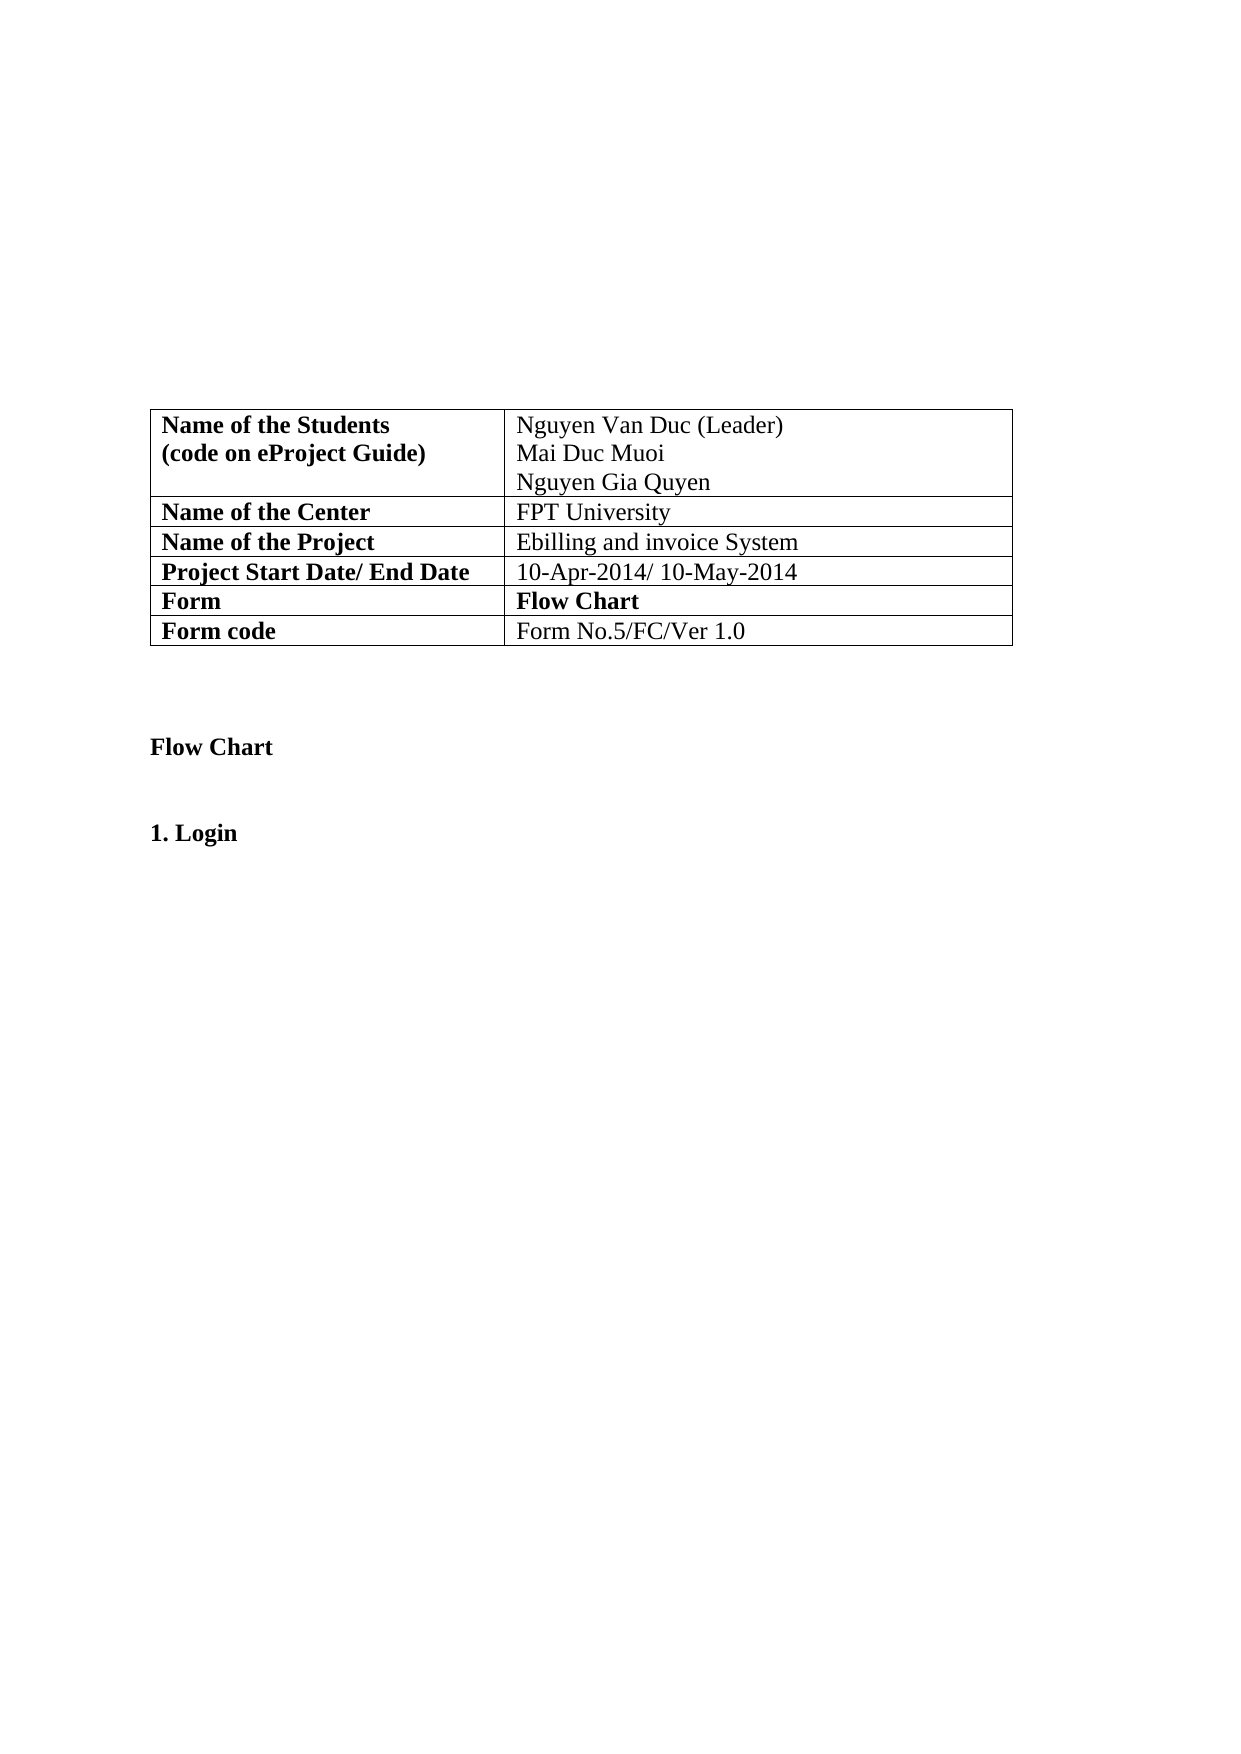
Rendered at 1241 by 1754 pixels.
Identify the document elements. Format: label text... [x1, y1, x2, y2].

table_cell FPT University [505, 497, 1012, 526]
table_cell Project Start Date/ End Date [151, 557, 504, 585]
table_cell 10-Apr-2014/ 10-May-2014 [505, 557, 1012, 585]
text 1. Login [150, 818, 1090, 847]
table_header Name of the Students (code on eProject Guide) [151, 410, 504, 496]
table_header Nguyen Van Duc (Leader) Mai Duc Muoi Nguyen Gia Quyen [505, 410, 1012, 496]
table_cell Name of the Center [151, 497, 504, 526]
table_cell Form [151, 586, 504, 615]
table_cell Form code [151, 616, 504, 645]
table_cell Form No.5/FC/Ver 1.0 [505, 616, 1012, 645]
table_cell Name of the Project [151, 527, 504, 556]
table_cell Flow Chart [505, 586, 1012, 615]
table_cell Ebilling and invoice System [505, 527, 1012, 556]
text Flow Chart [150, 732, 1090, 761]
